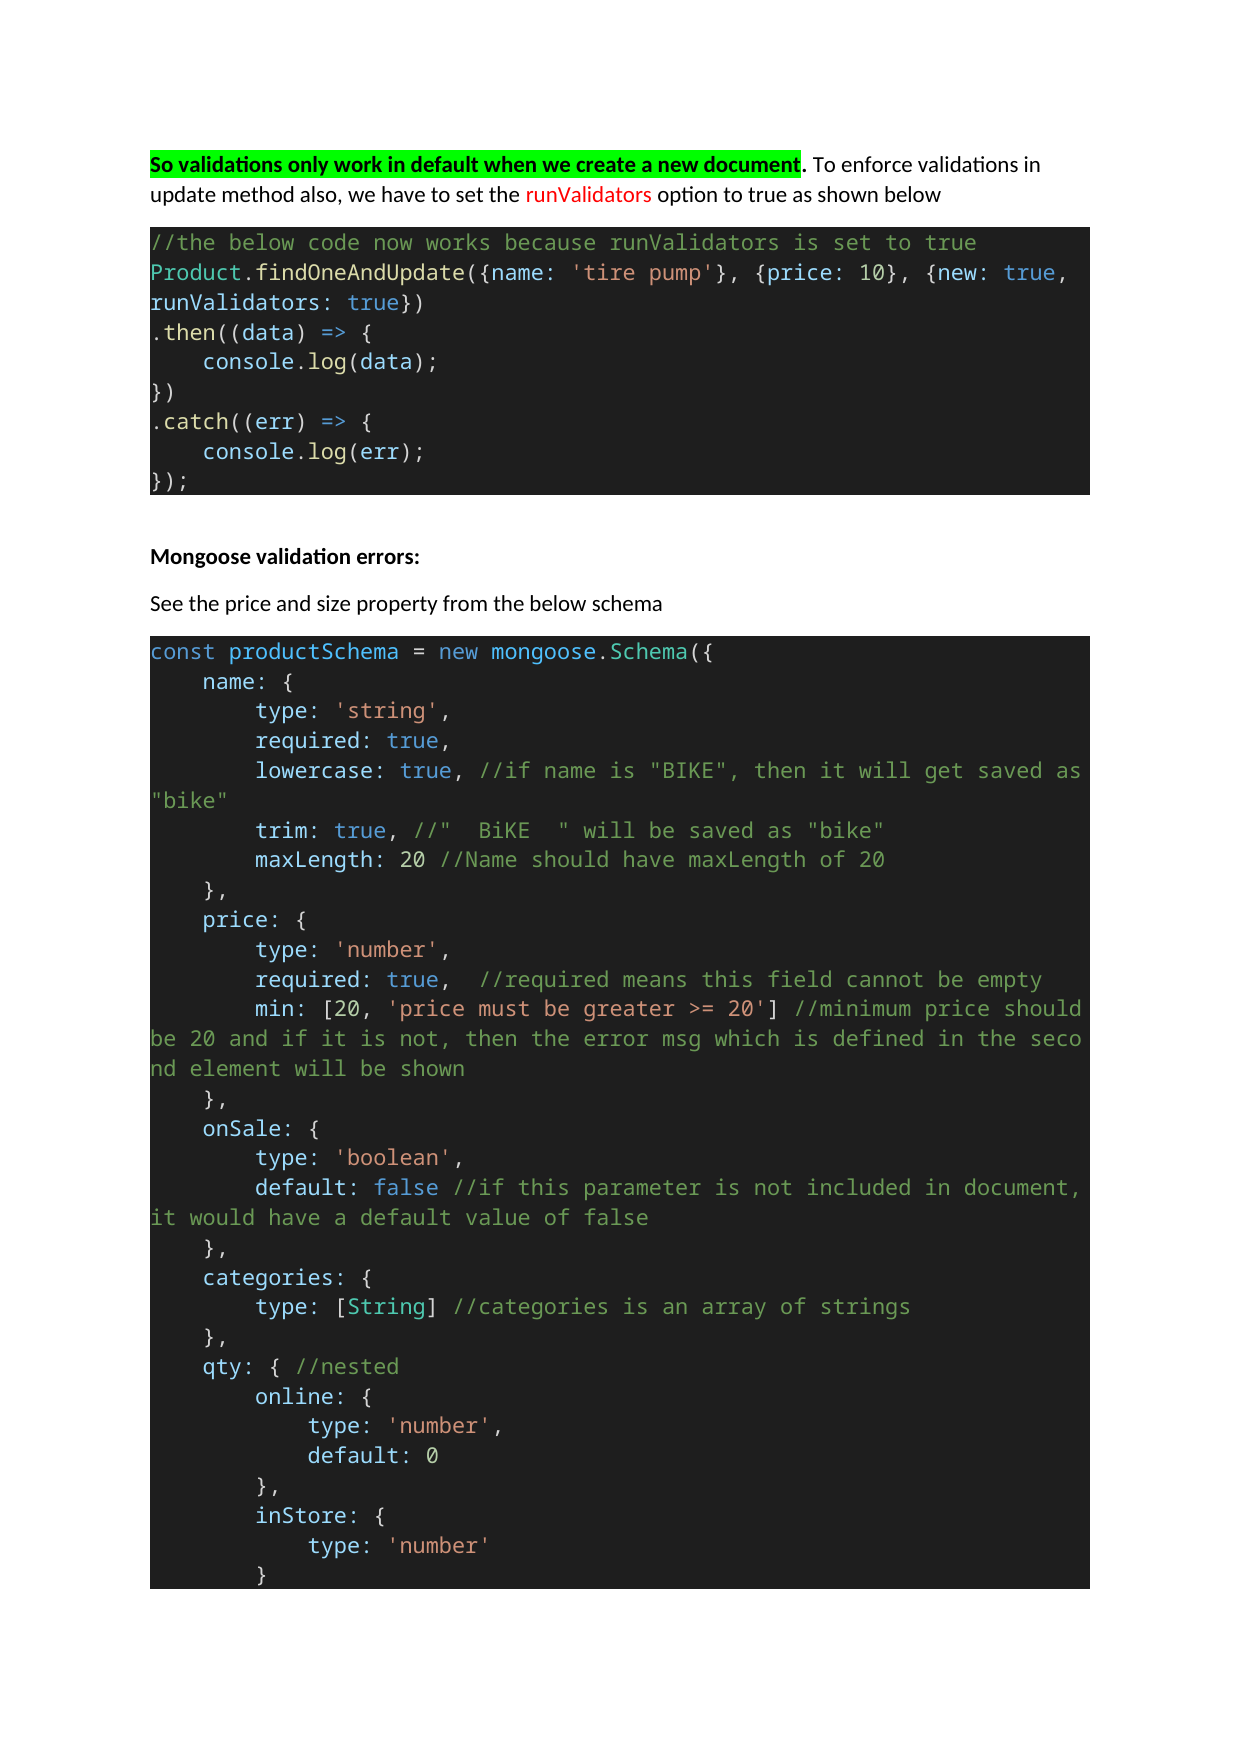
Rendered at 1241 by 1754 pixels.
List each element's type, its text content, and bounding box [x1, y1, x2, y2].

text name: { [150, 666, 1090, 695]
text }, [150, 1470, 1090, 1500]
text price: { [150, 904, 1090, 934]
text }, [150, 1321, 1090, 1351]
text .catch((err) => { [150, 406, 1090, 436]
text const productSchema = new mongoose.Schema({ [150, 636, 1090, 666]
text }) [150, 376, 1090, 406]
text See the price and size property from the below schema [150, 589, 1090, 617]
text Mongoose validation errors: [150, 542, 1090, 570]
text required: true, [150, 725, 1090, 755]
text type: 'string', [150, 695, 1090, 725]
text type: 'number', [150, 934, 1090, 963]
text type: 'number' [150, 1529, 1090, 1559]
text console.log(err); [150, 436, 1090, 465]
text }); [150, 465, 1090, 495]
text lowercase: true, //if name is "BIKE", then it will get saved as "bike" [150, 755, 1090, 814]
text So validations only work in default when we create a new document. To enforce validations in update method also, we have to set the runValidators option to true as shown below [150, 150, 1090, 208]
text required: true, //required means this field cannot be empty [150, 963, 1090, 993]
text type: 'boolean', [150, 1142, 1090, 1172]
text default: false //if this parameter is not included in document, it would have a default value of false [150, 1172, 1090, 1232]
text }, [150, 874, 1090, 904]
text Product.findOneAndUpdate({name: 'tire pump'}, {price: 10}, {new: true, runValidators: true}) [150, 257, 1090, 316]
text maxLength: 20 //Name should have maxLength of 20 [150, 844, 1090, 874]
text online: { [150, 1381, 1090, 1410]
text type: 'number', [150, 1410, 1090, 1440]
text .then((data) => { [150, 316, 1090, 346]
text console.log(data); [150, 346, 1090, 376]
text //the below code now works because runValidators is set to true [150, 227, 1090, 257]
text onSale: { [150, 1112, 1090, 1142]
text min: [20, 'price must be greater >= 20'] //minimum price should be 20 and if it is not, then the error msg which is defined in the second element will be shown [150, 993, 1090, 1083]
text qty: { //nested [150, 1351, 1090, 1381]
text }, [150, 1083, 1090, 1112]
text trim: true, //" BiKE " will be saved as "bike" [150, 814, 1090, 844]
text inStore: { [150, 1500, 1090, 1529]
text }, [150, 1232, 1090, 1261]
text type: [String] //categories is an array of strings [150, 1291, 1090, 1321]
text categories: { [150, 1261, 1090, 1291]
text default: 0 [150, 1440, 1090, 1470]
text } [150, 1559, 1090, 1589]
